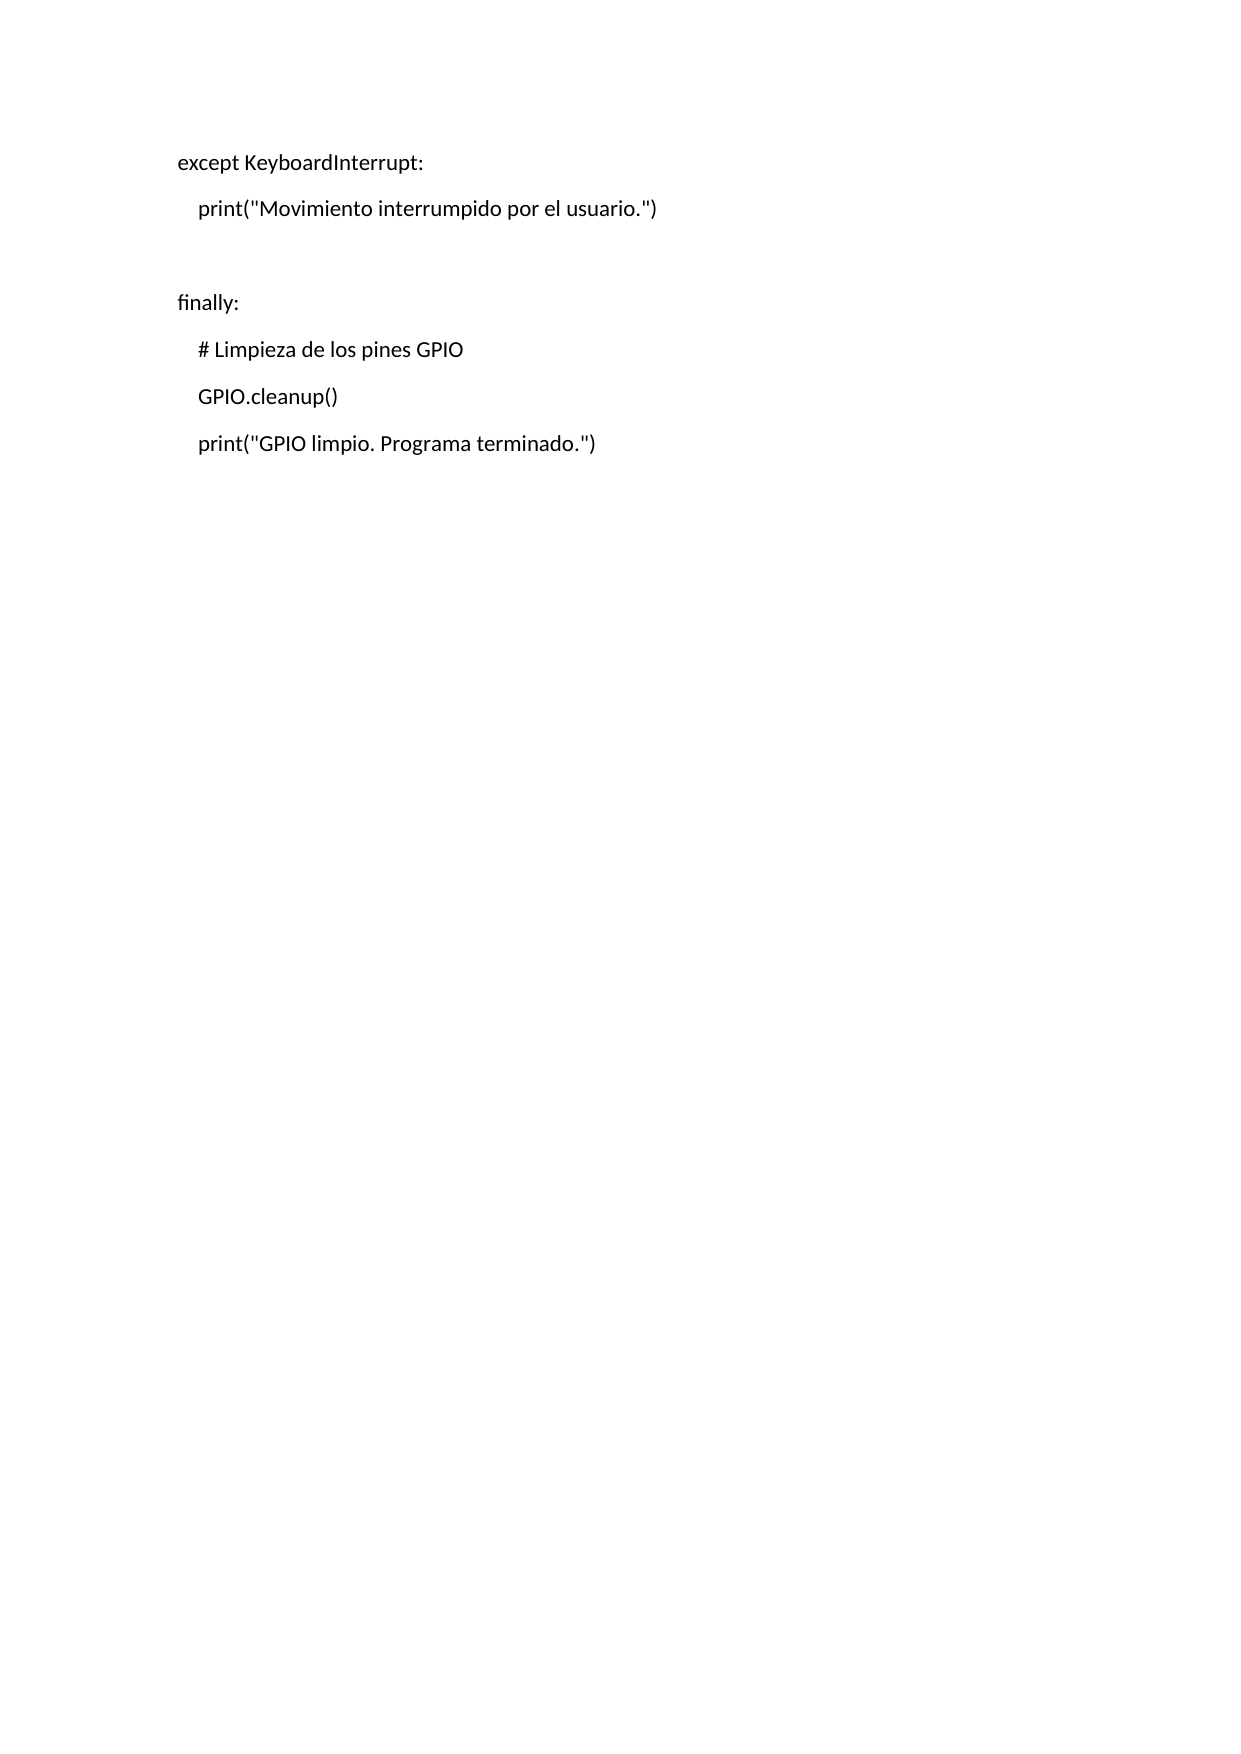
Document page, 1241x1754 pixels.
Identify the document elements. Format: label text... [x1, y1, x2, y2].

text finally: [177, 288, 1063, 316]
text except KeyboardInterrupt: [177, 148, 1063, 176]
text # Limpieza de los pines GPIO [177, 335, 1063, 363]
text print("GPIO limpio. Programa terminado.") [177, 429, 1063, 457]
text GPIO.cleanup() [177, 382, 1063, 410]
text print("Movimiento interrumpido por el usuario.") [177, 194, 1063, 222]
